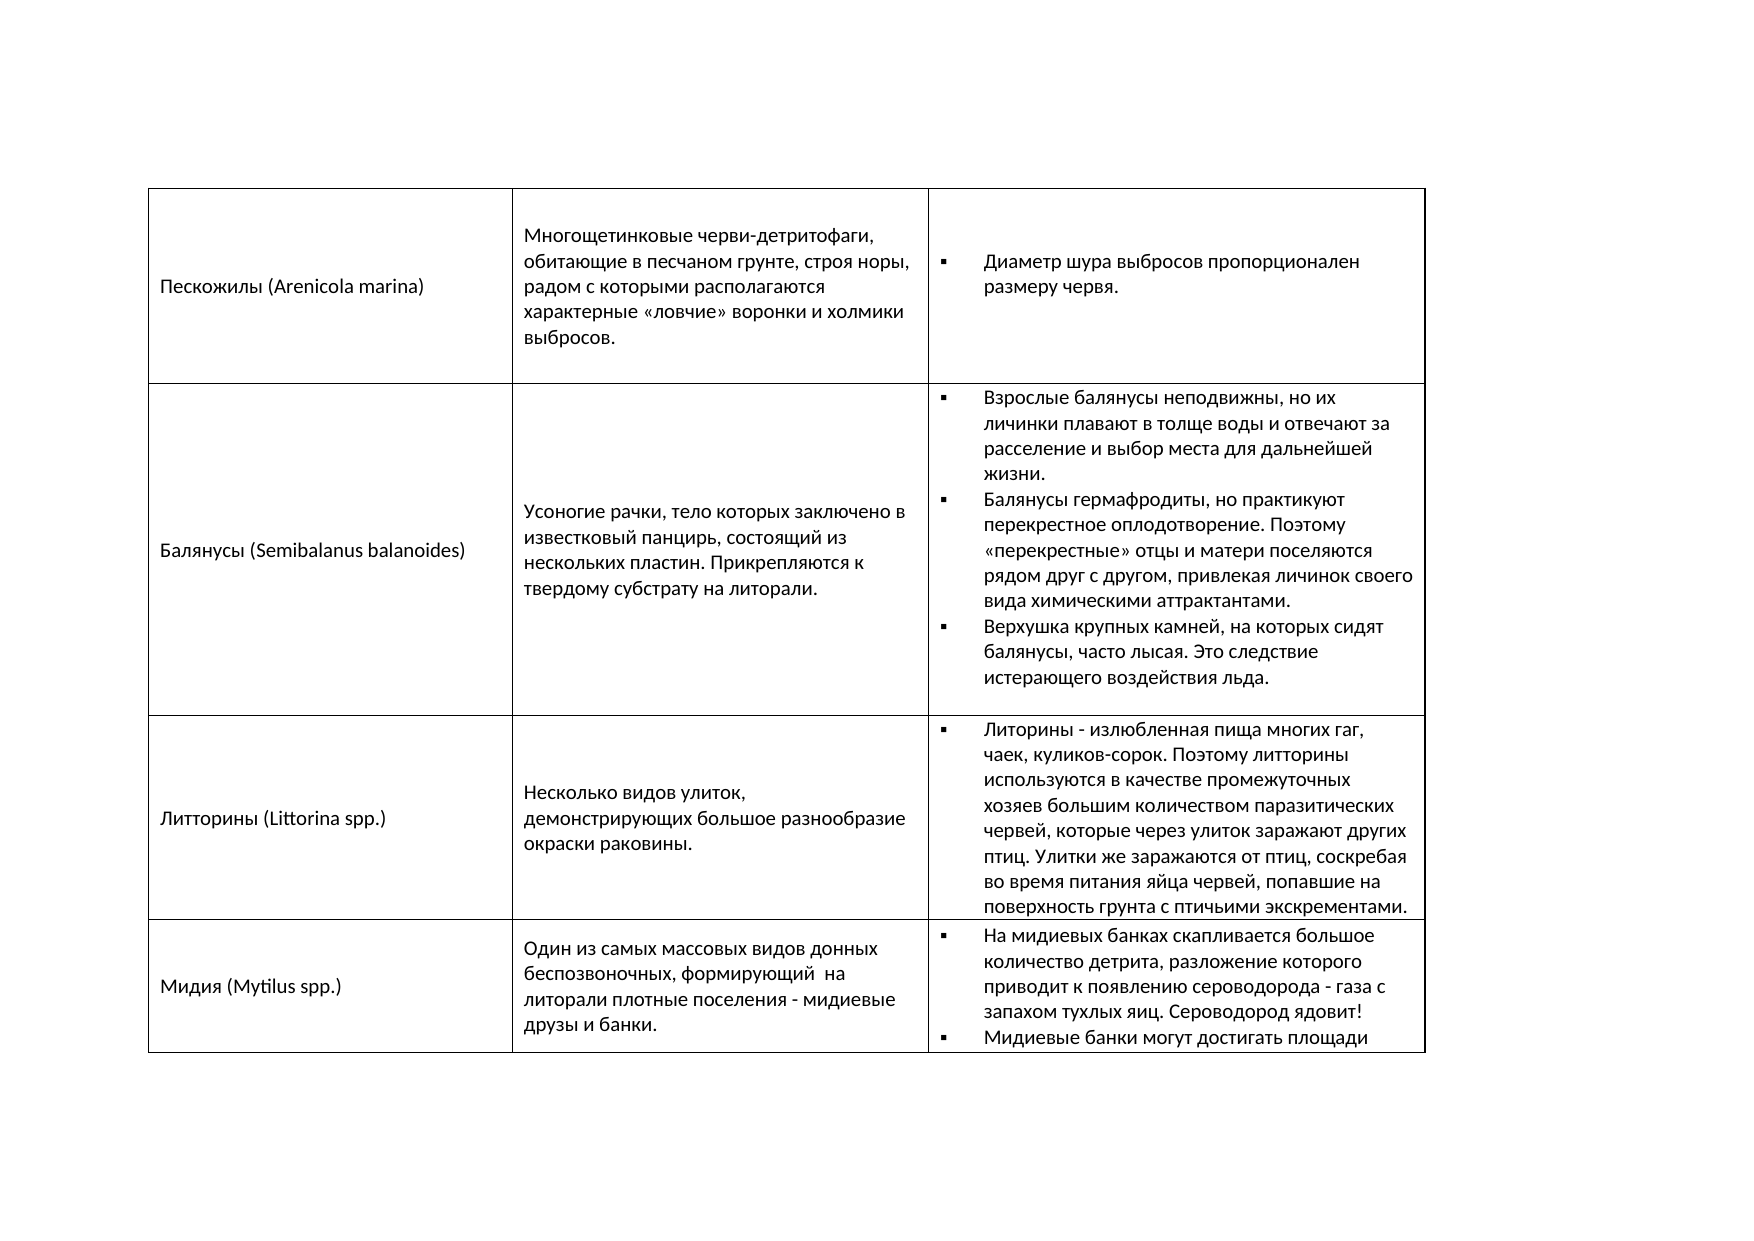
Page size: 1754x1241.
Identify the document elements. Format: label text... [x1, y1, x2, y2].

table_cell Многощетинковые черви-детритофаги, обитающие в песчаном грунте, строя норы, радом с которыми располагаются характерные «ловчие» воронки и холмики выбросов. [513, 189, 928, 383]
table_cell Пескожилы (Arenicola marina) [149, 189, 512, 383]
table_cell Несколько видов улиток, демонстрирующих большое разнообразие окраски раковины. [513, 716, 928, 919]
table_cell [513, 920, 928, 1052]
table_cell Усоногие рачки, тело которых заключено в известковый панцирь, состоящий из нескольких пластин. Прикрепляются к твердому субстрату на литорали. [513, 384, 928, 715]
table_cell Литторины (Littorina spp.) [149, 716, 512, 919]
table_cell Балянусы (Semibalanus balanoides) [149, 384, 512, 715]
table_cell Диаметр шура выбросов пропорционален размеру червя. [929, 189, 1424, 383]
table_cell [149, 920, 512, 1052]
table_cell Взрослые балянусы неподвижны, но их личинки плавают в толще воды и отвечают за расселение и выбор места для дальнейшей жизни. Балянусы гермафродиты, но практикуют перекрестное оплодотворение. Поэтому «перекрестные» отцы и матери поселяются рядом друг с другом, привлекая личинок своего вида химическими аттрактантами. Верхушка крупных камней, на которых сидят балянусы, часто лысая. Это следствие истерающего воздействия льда. [929, 384, 1424, 715]
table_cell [929, 920, 1424, 1052]
table_cell Литорины - излюбленная пища многих гаг, чаек, куликов-сорок. Поэтому литторины используются в качестве промежуточных хозяев большим количеством паразитических червей, которые через улиток заражают других птиц. Улитки же заражаются от птиц, соскребая во время питания яйца червей, попавшие на поверхность грунта с птичьими экскрементами. [929, 716, 1424, 919]
